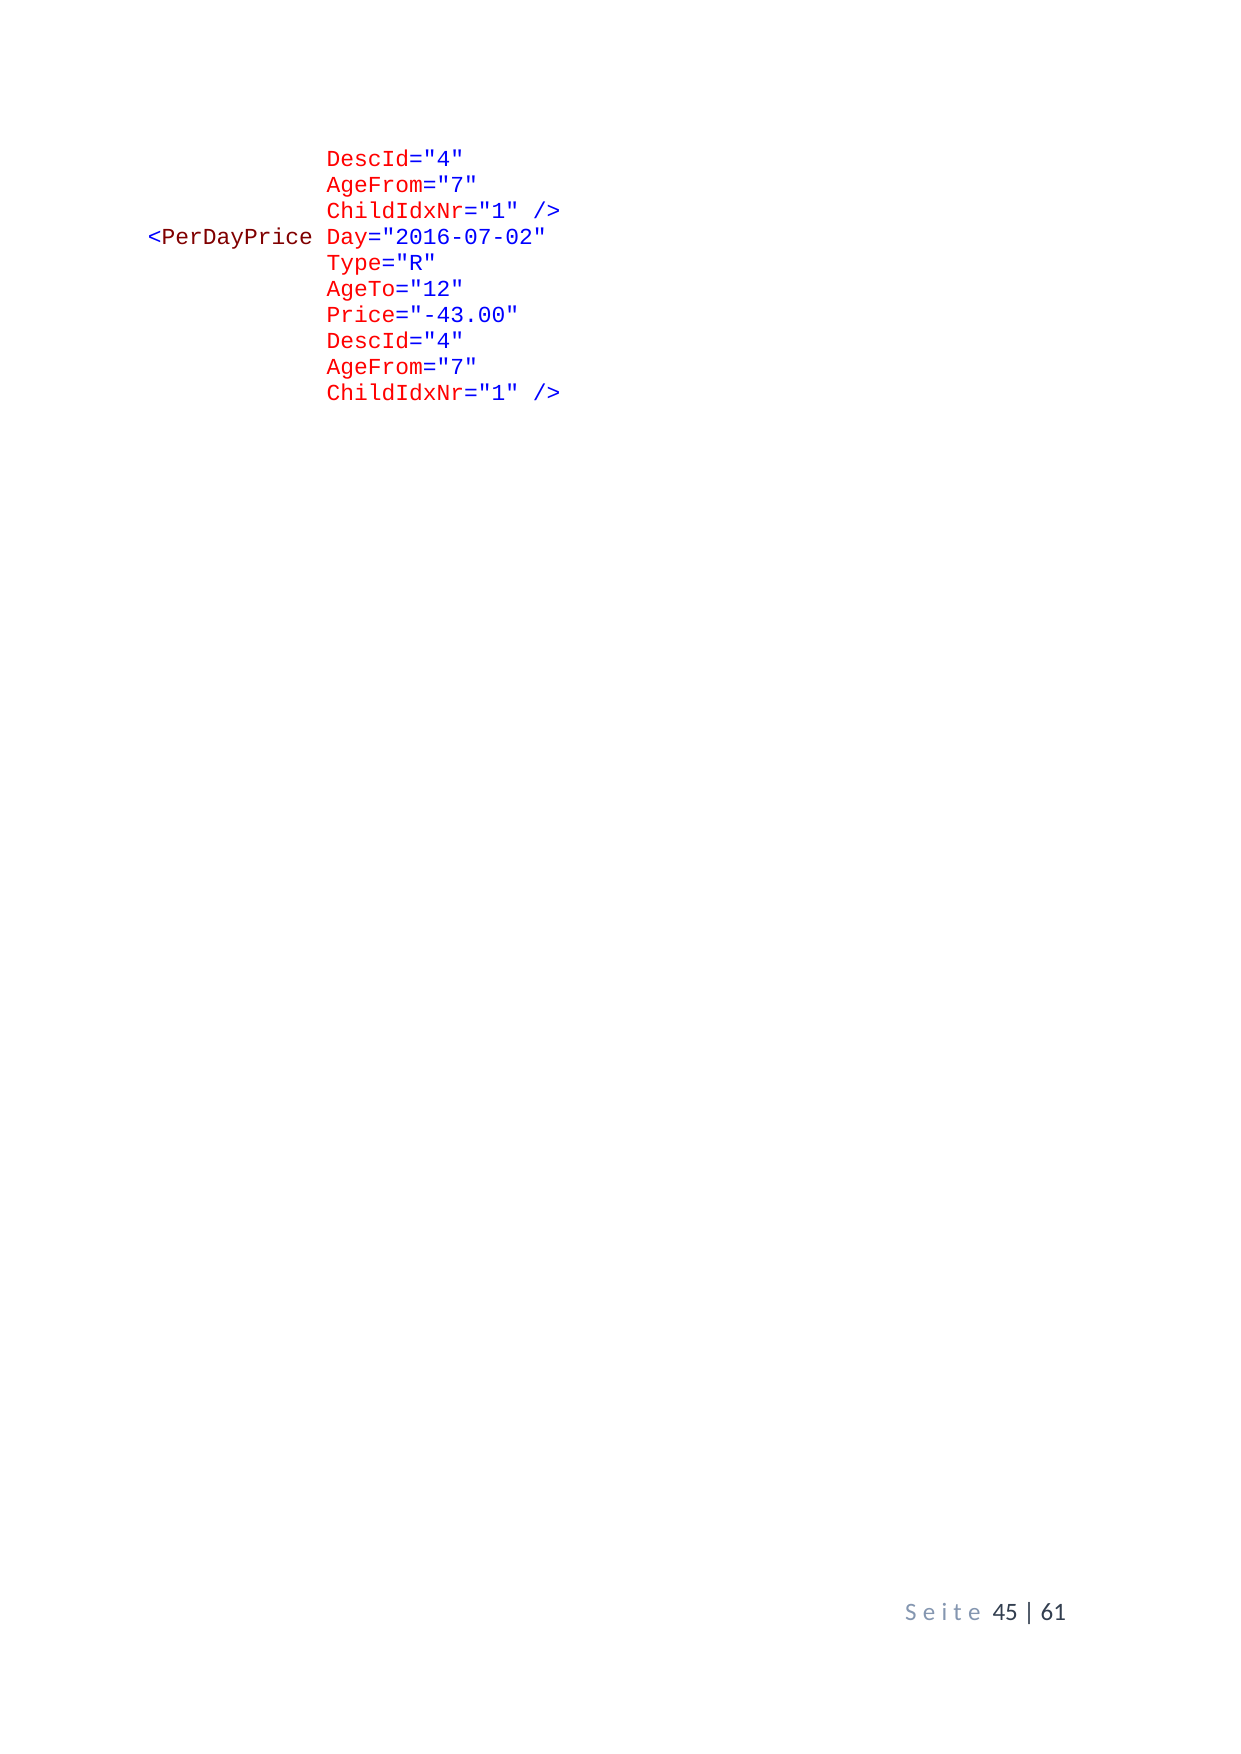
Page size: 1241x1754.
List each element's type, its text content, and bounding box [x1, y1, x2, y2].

text DescId="4" [148, 148, 1093, 173]
text AgeFrom="7" [148, 173, 1093, 199]
text Type="R" [148, 251, 1093, 277]
text ChildIdxNr="1" /> [148, 199, 1093, 225]
text Price="-43.00" [148, 303, 1093, 329]
text AgeTo="12" [148, 277, 1093, 303]
text AgeFrom="7" [148, 355, 1093, 381]
text DescId="4" [148, 329, 1093, 355]
text ChildIdxNr="1" /> [148, 381, 1093, 407]
text <PerDayPrice Day="2016-07-02" [148, 225, 1093, 251]
